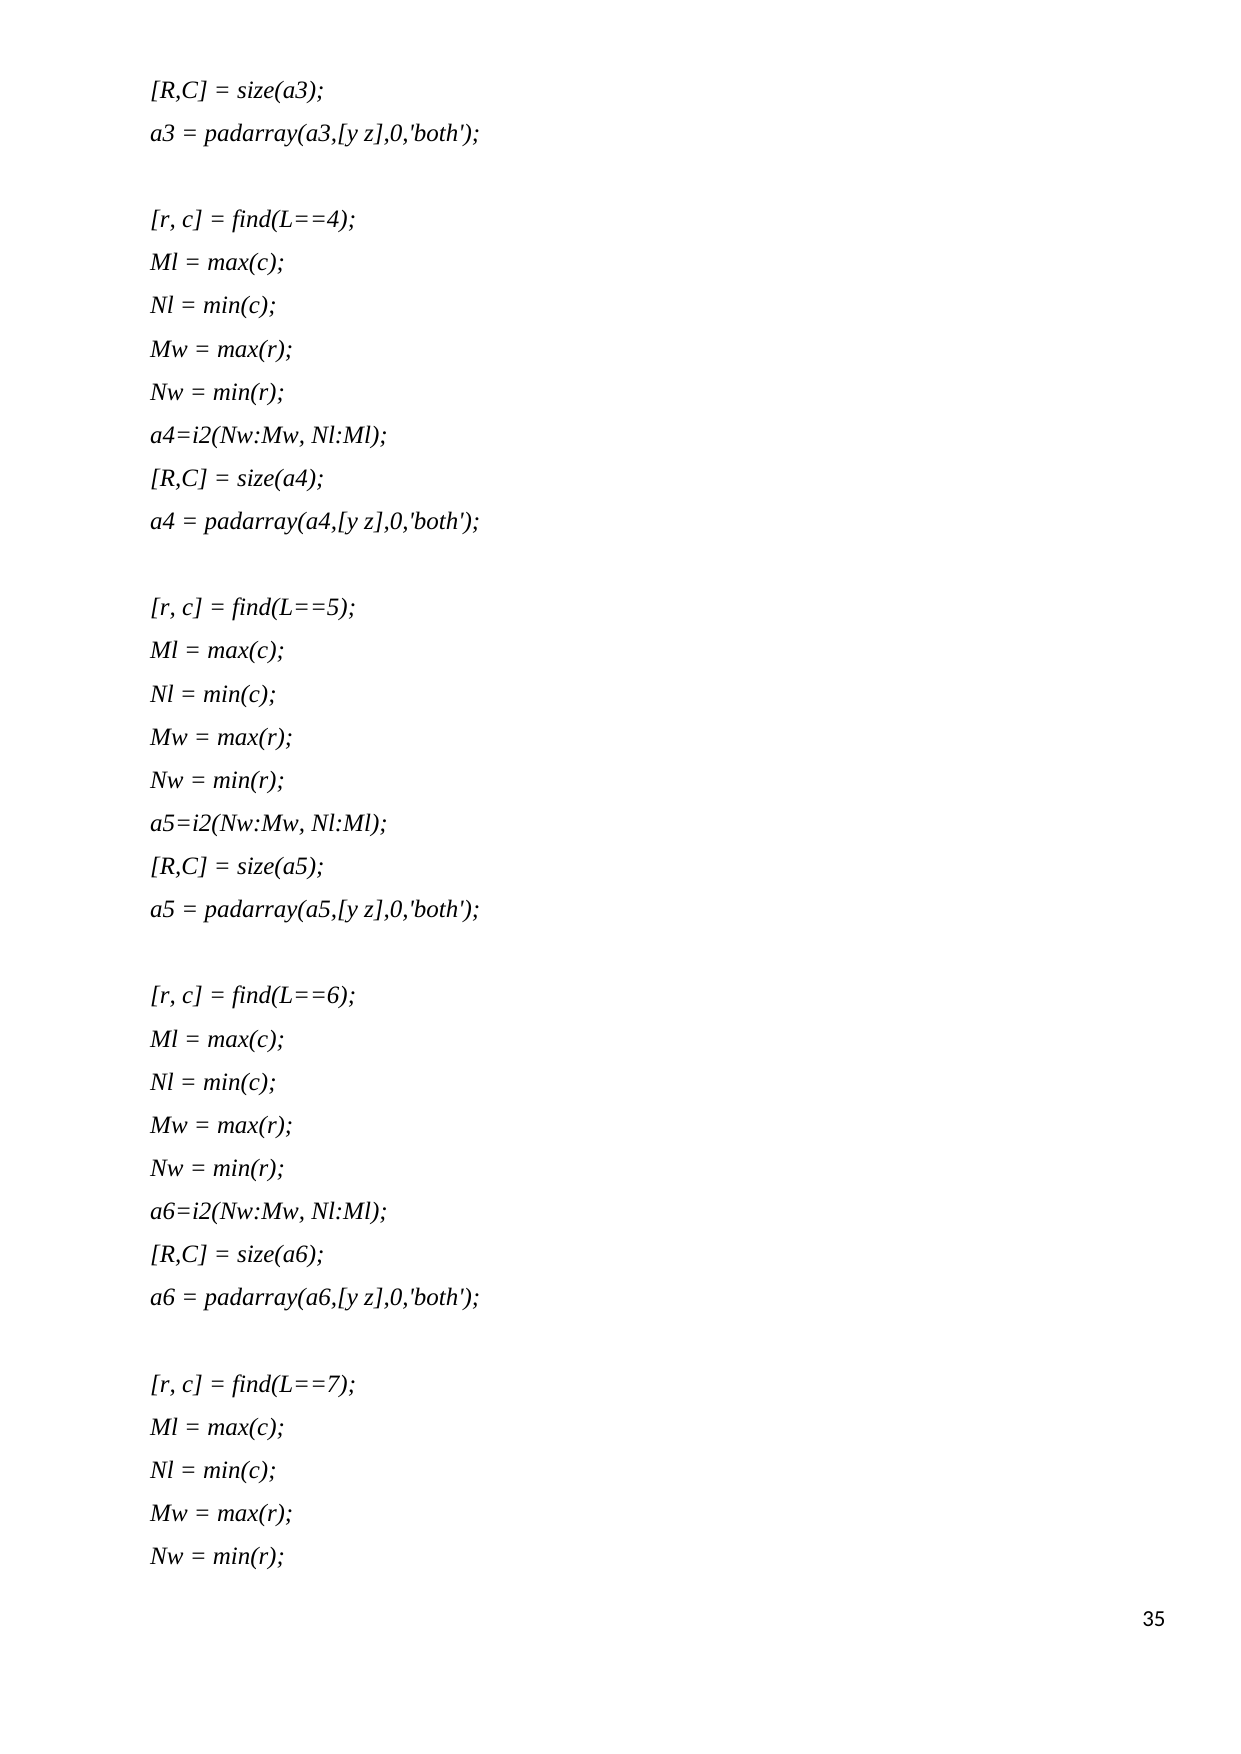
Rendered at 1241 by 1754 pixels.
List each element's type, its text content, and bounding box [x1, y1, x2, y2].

text [R,C] = size(a6); [150, 1239, 1165, 1268]
text [r, c] = find(L==5); [150, 592, 1165, 621]
text [r, c] = find(L==7); [150, 1369, 1165, 1397]
text Nw = min(r); [150, 1541, 1165, 1570]
text Mw = max(r); [150, 722, 1165, 751]
text Nw = min(r); [150, 377, 1165, 406]
text Mw = max(r); [150, 334, 1165, 362]
text [r, c] = find(L==6); [150, 981, 1165, 1009]
text Ml = max(c); [150, 1412, 1165, 1441]
text Mw = max(r); [150, 1498, 1165, 1527]
text a4 = padarray(a4,[y z],0,'both'); [150, 506, 1165, 535]
text Nw = min(r); [150, 765, 1165, 794]
text Nw = min(r); [150, 1153, 1165, 1182]
text a5=i2(Nw:Mw, Nl:Ml); [150, 808, 1165, 837]
text Nl = min(c); [150, 1455, 1165, 1484]
text a3 = padarray(a3,[y z],0,'both'); [150, 118, 1165, 147]
text Nl = min(c); [150, 1067, 1165, 1096]
text [R,C] = size(a4); [150, 463, 1165, 492]
text a5 = padarray(a5,[y z],0,'both'); [150, 894, 1165, 923]
text Nl = min(c); [150, 291, 1165, 319]
text a4=i2(Nw:Mw, Nl:Ml); [150, 420, 1165, 449]
text [R,C] = size(a5); [150, 851, 1165, 880]
text a6 = padarray(a6,[y z],0,'both'); [150, 1282, 1165, 1311]
text [r, c] = find(L==4); [150, 204, 1165, 233]
text Ml = max(c); [150, 636, 1165, 664]
text Ml = max(c); [150, 247, 1165, 276]
text [R,C] = size(a3); [150, 75, 1165, 104]
text Ml = max(c); [150, 1024, 1165, 1052]
text a6=i2(Nw:Mw, Nl:Ml); [150, 1196, 1165, 1225]
text Nl = min(c); [150, 679, 1165, 707]
text Mw = max(r); [150, 1110, 1165, 1139]
